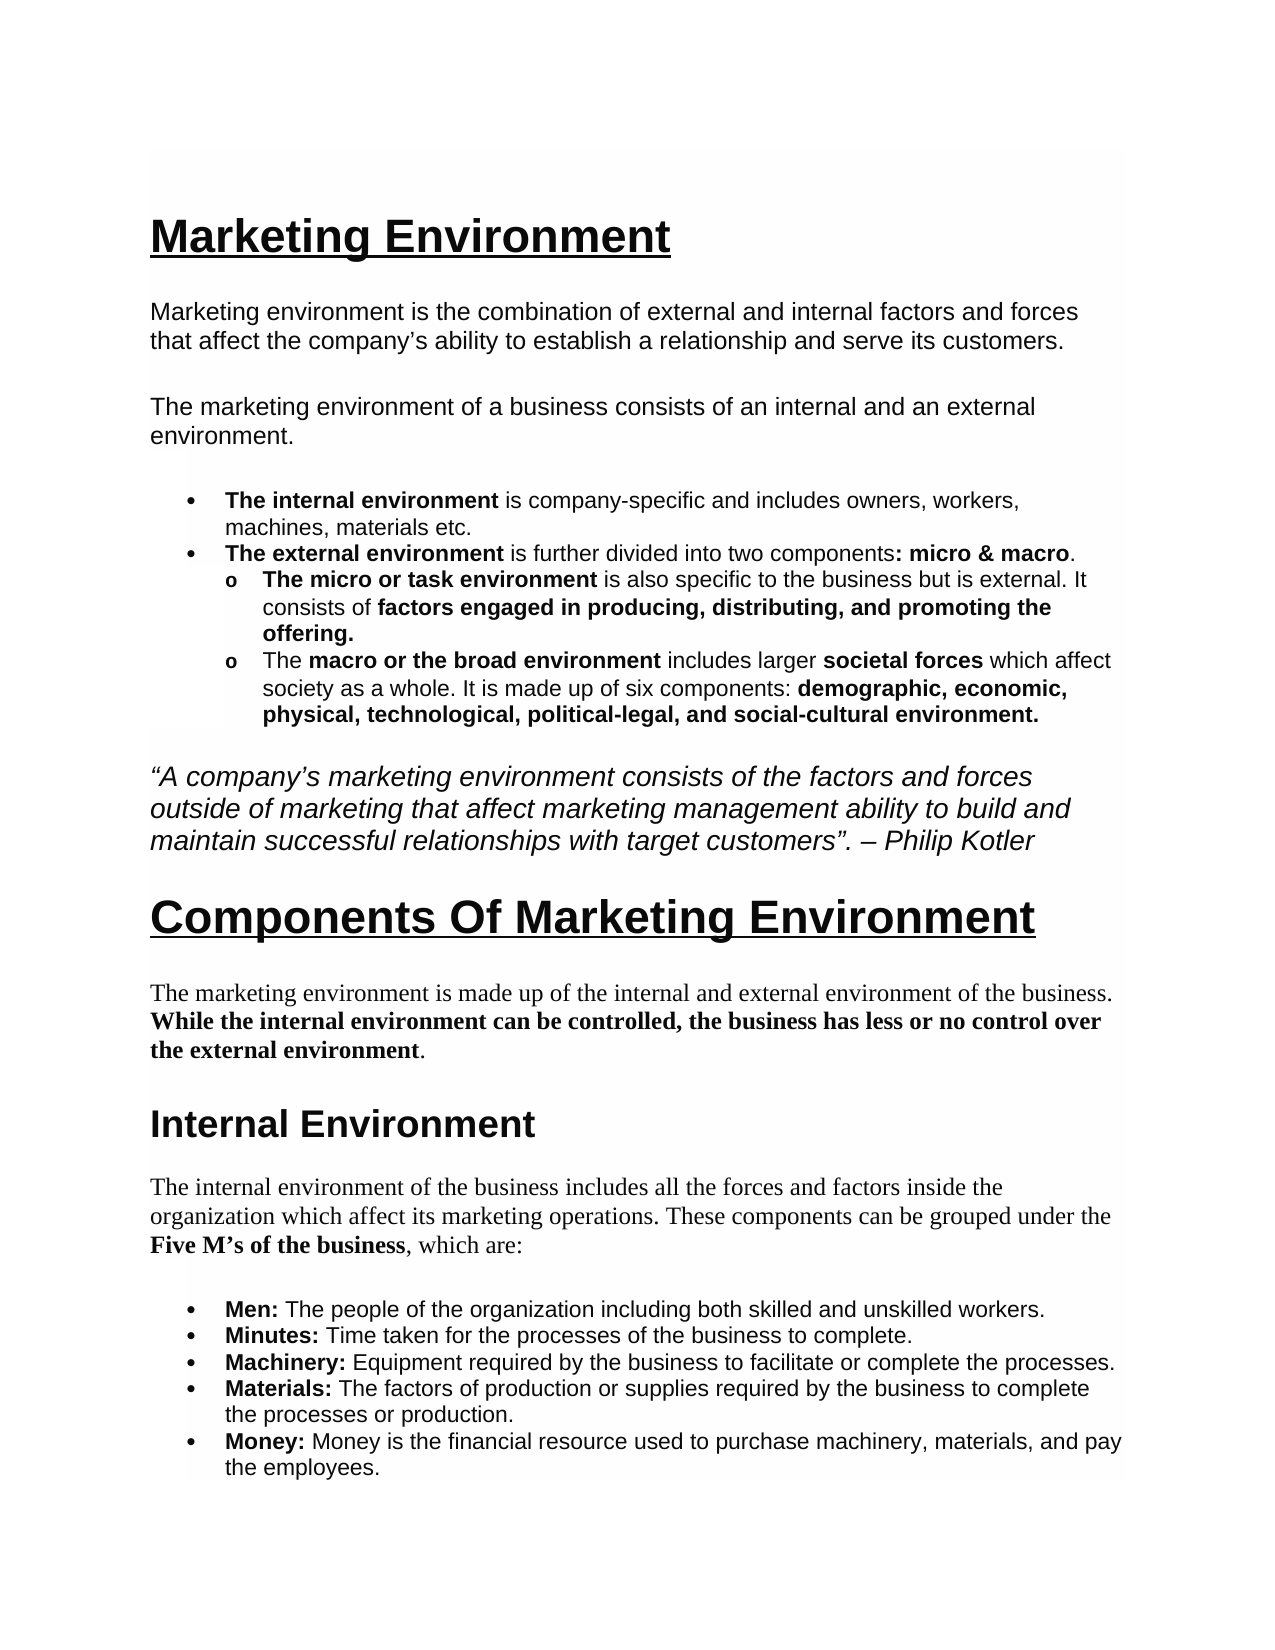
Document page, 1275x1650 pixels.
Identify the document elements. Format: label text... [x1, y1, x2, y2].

list Men: The people of the organization including both skilled and unskilled workers. [187, 1296, 1125, 1322]
list The micro or task environment is also specific to the business but is external. It consists of factors engaged in producing, distributing, and promoting the offering. [225, 566, 1125, 647]
text Marketing environment is the combination of external and internal factors and forces that affect the company’s ability to establish a relationship and serve its customers. [150, 297, 1125, 355]
subtitle Components Of Marketing Environment [150, 889, 1125, 943]
list The external environment is further divided into two components: micro & macro. [187, 540, 1125, 566]
text “A company’s marketing environment consists of the factors and forces outside of marketing that affect marketing management ability to build and maintain successful relationships with target customers”. – Philip Kotler [150, 759, 1125, 857]
list The internal environment is company-specific and includes owners, workers, machines, materials etc. [187, 487, 1125, 540]
list Machinery: Equipment required by the business to facilitate or complete the processes. [187, 1349, 1125, 1375]
subtitle Internal Environment [150, 1101, 1125, 1146]
text The internal environment of the business includes all the forces and factors inside the organization which affect its marketing operations. These components can be grouped under the Five M’s of the business, which are: [150, 1172, 1125, 1258]
text The marketing environment is made up of the internal and external environment of the business. While the internal environment can be controlled, the business has less or no control over the external environment. [150, 978, 1125, 1064]
subtitle Marketing Environment [150, 209, 1125, 263]
list The macro or the broad environment includes larger societal forces which affect society as a whole. It is made up of six components: demographic, economic, physical, technological, political-legal, and social-cultural environment. [225, 647, 1125, 727]
list Materials: The factors of production or supplies required by the business to complete the processes or production. [187, 1375, 1125, 1428]
text The marketing environment of a business consists of an internal and an external environment. [150, 392, 1125, 450]
list Money: Money is the financial resource used to purchase machinery, materials, and pay the employees. [187, 1428, 1125, 1481]
list Minutes: Time taken for the processes of the business to complete. [187, 1322, 1125, 1349]
